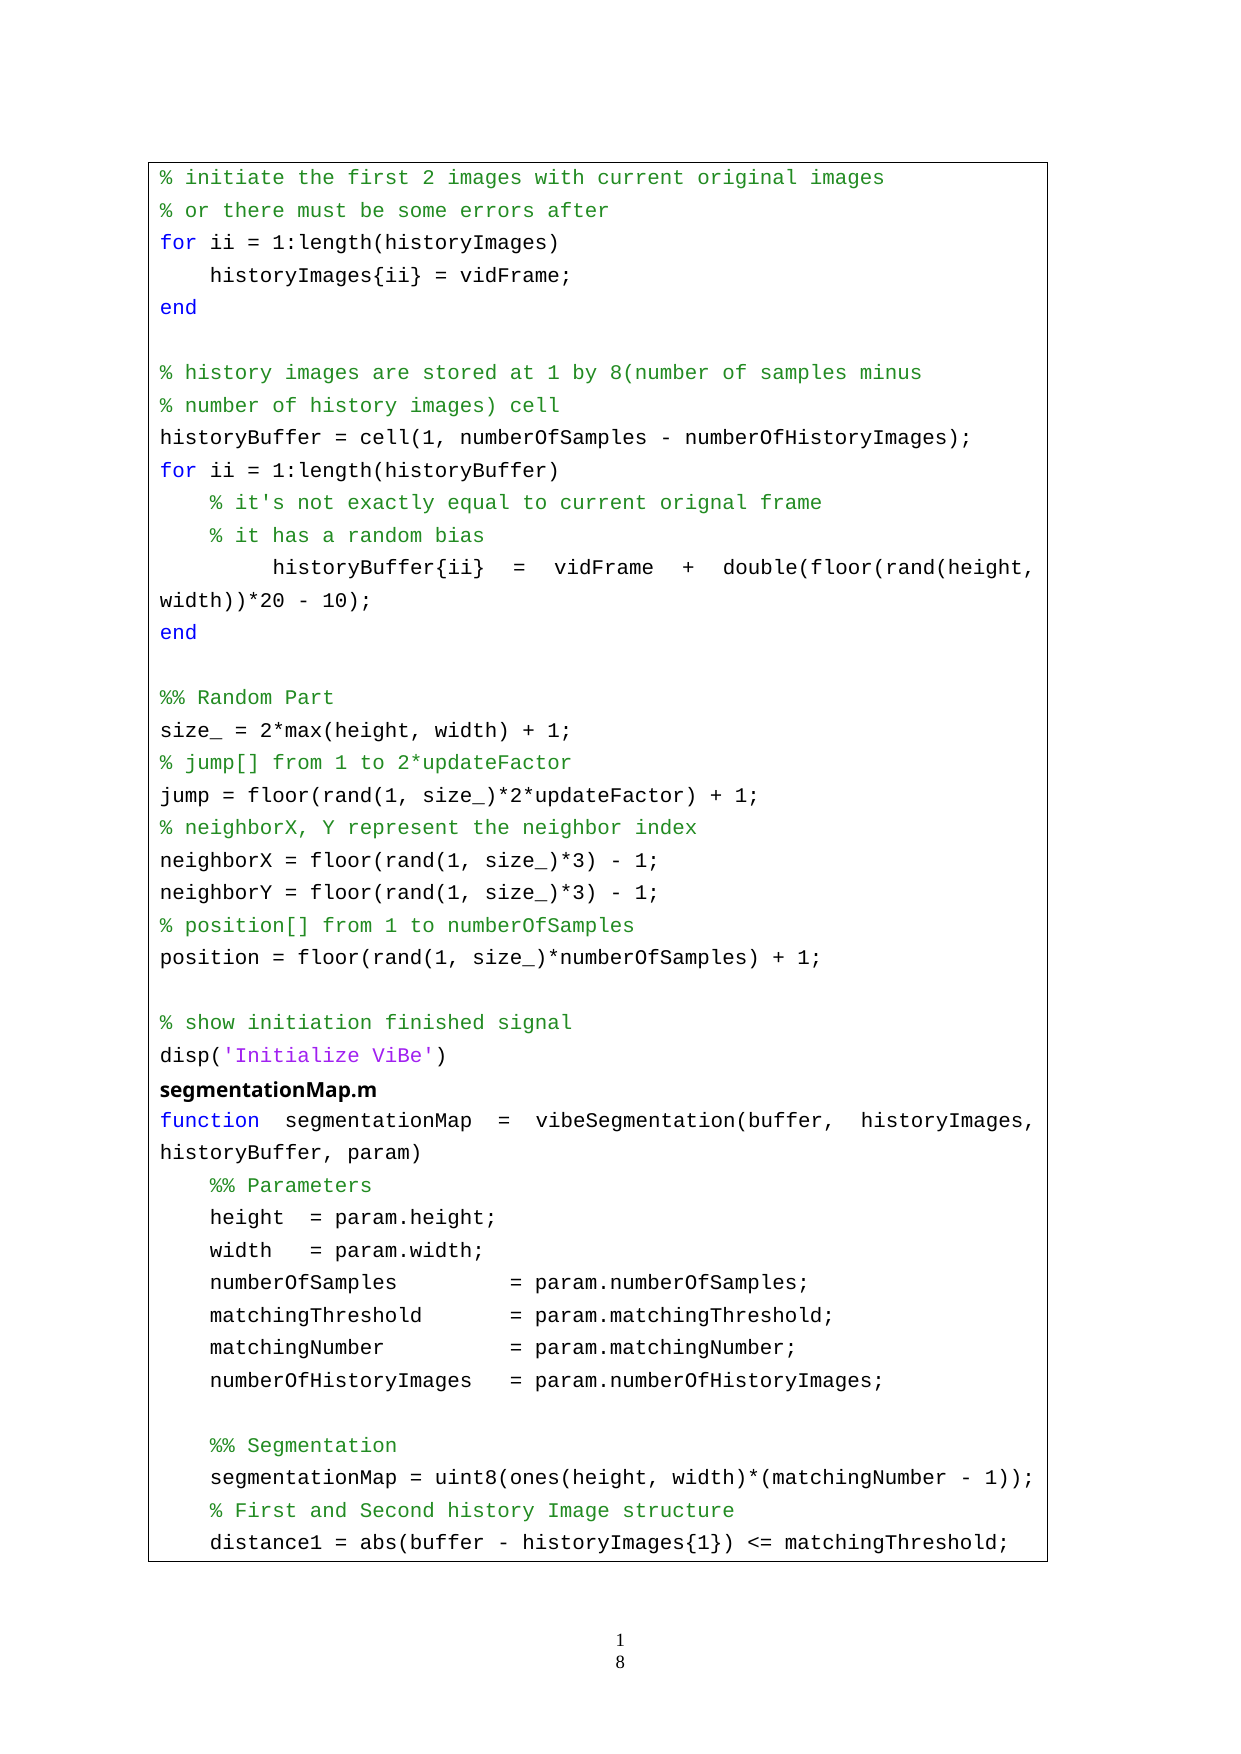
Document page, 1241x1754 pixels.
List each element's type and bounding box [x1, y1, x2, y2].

table_header [149, 163, 1047, 1561]
